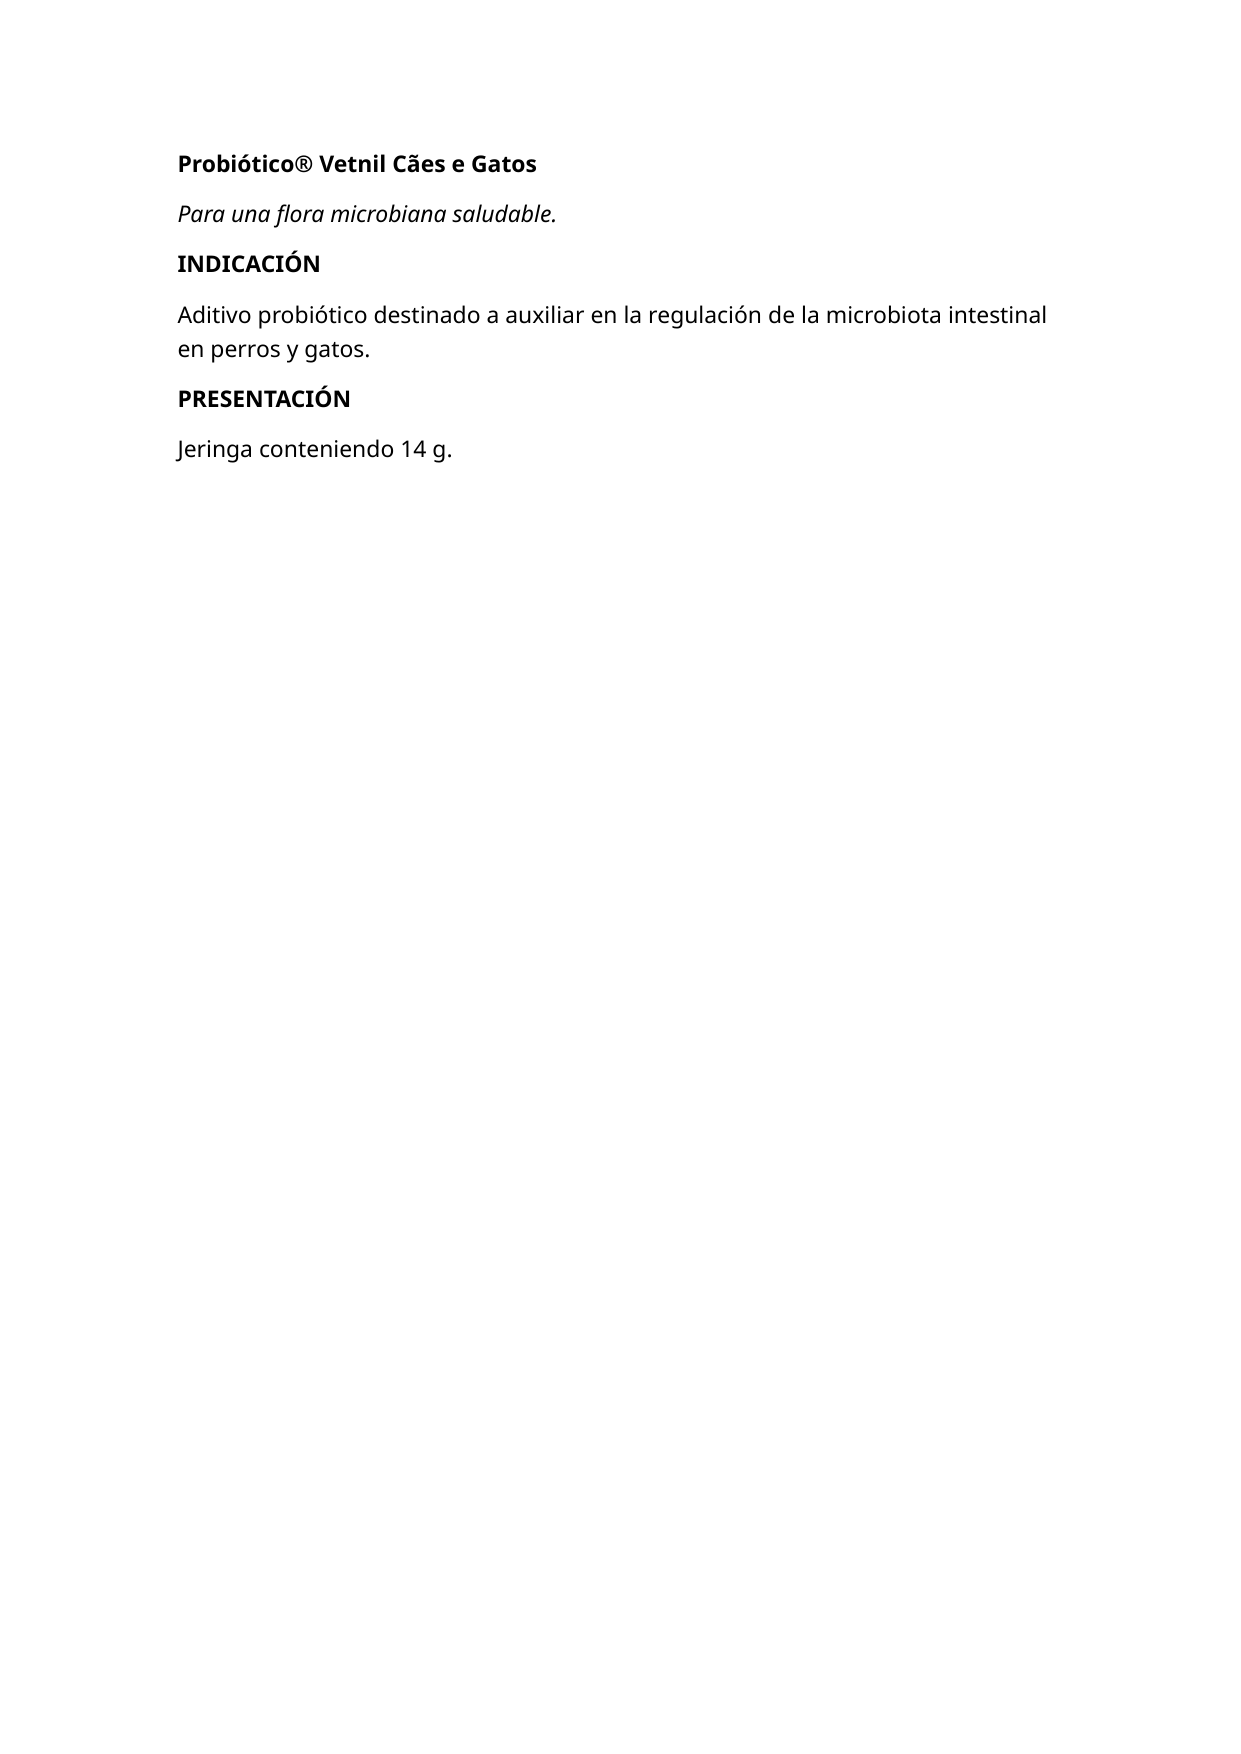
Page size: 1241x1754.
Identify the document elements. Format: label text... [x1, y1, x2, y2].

text PRESENTACIÓN [177, 383, 1063, 414]
text Para una flora microbiana saludable. [177, 198, 1063, 229]
text Probiótico® Vetnil Cães e Gatos [177, 148, 1063, 179]
text Aditivo probiótico destinado a auxiliar en la regulación de la microbiota intestinal en perros y gatos. [177, 299, 1063, 364]
text INDICACIÓN [177, 248, 1063, 280]
text Jeringa conteniendo 14 g. [177, 433, 1063, 465]
